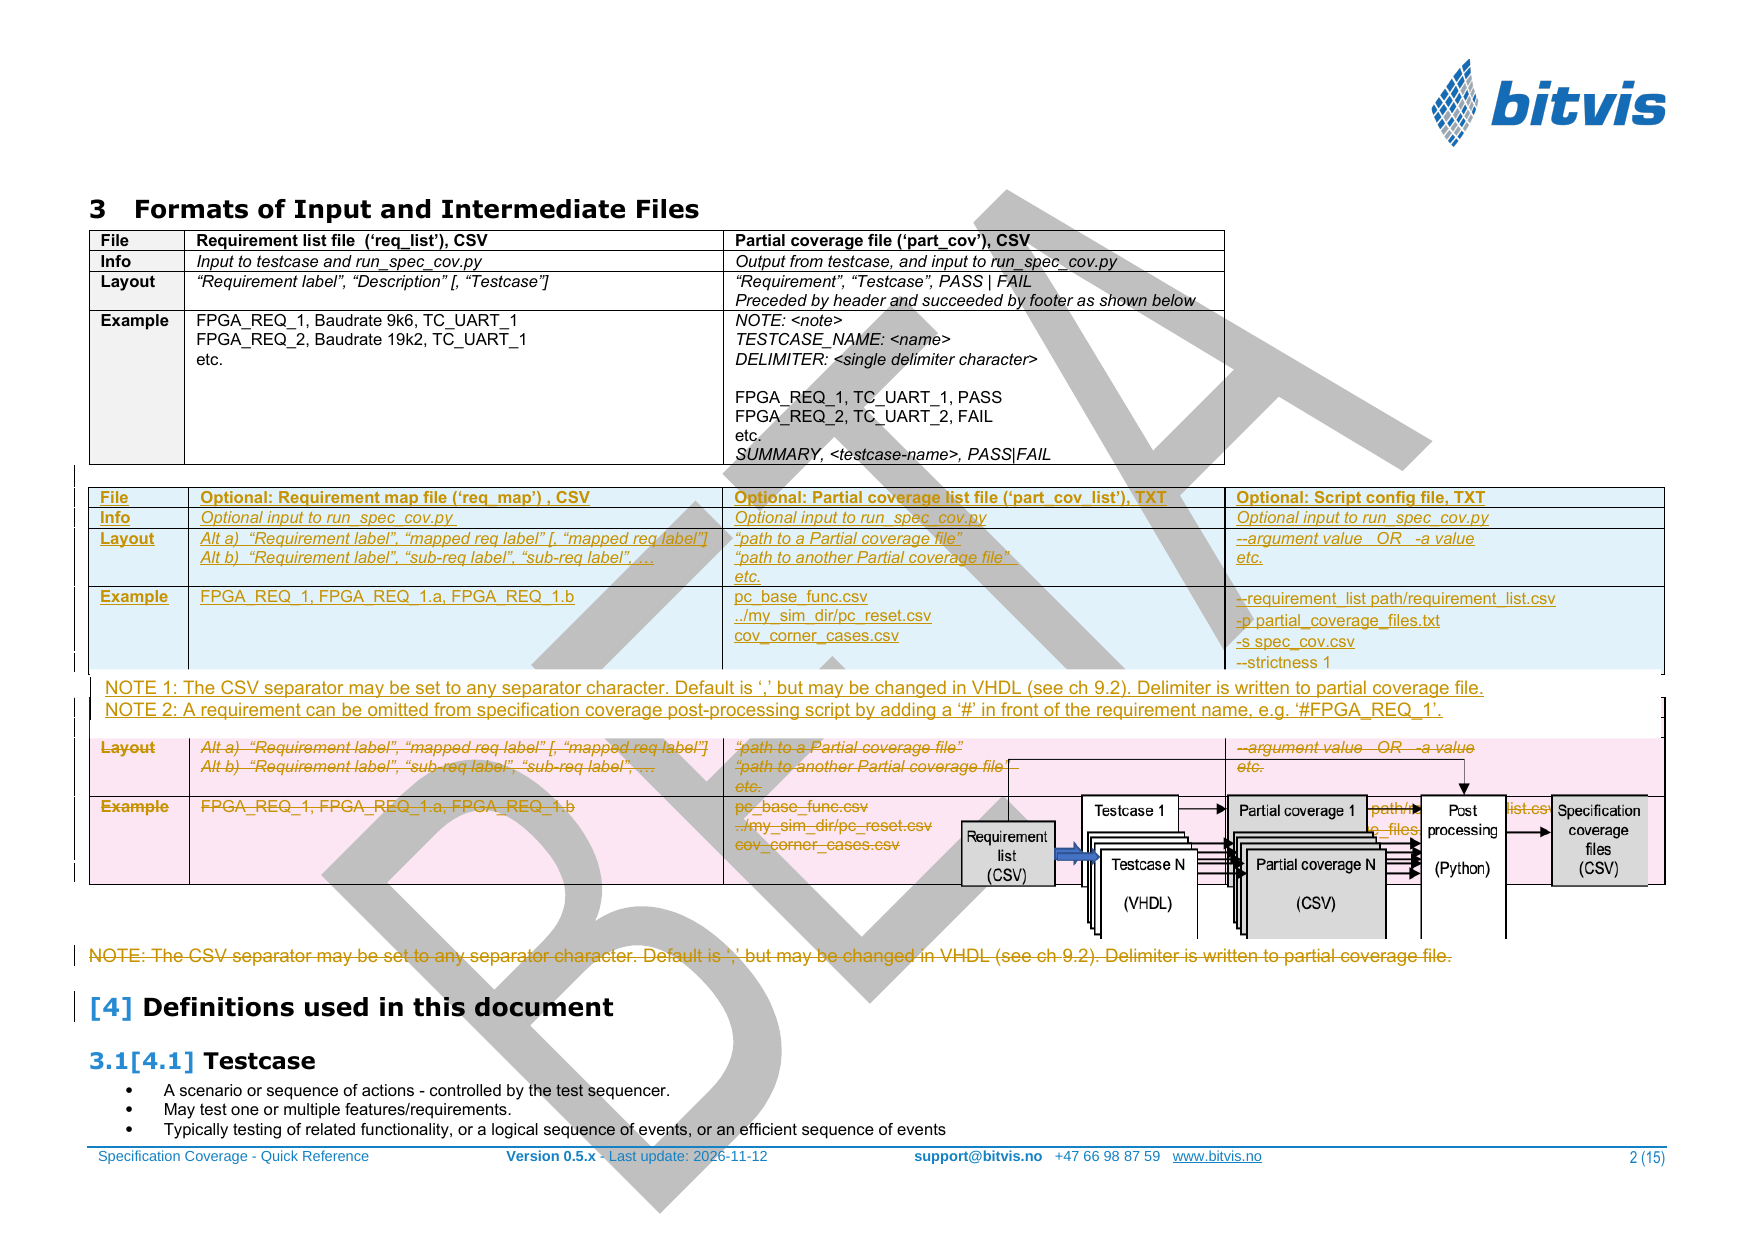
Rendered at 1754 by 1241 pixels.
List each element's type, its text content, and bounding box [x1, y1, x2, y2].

table_cell “Requirement”, “Testcase”, PASS | FAIL Preceded by header and succeeded by footer as shown below [724, 272, 1224, 310]
table_cell Layout [90, 272, 184, 310]
subtitle Testcase [88, 1047, 1665, 1074]
table_cell Example [90, 311, 184, 464]
list Typically testing of related functionality, or a logical sequence of events, or an efficient sequence of events [126, 1119, 1665, 1139]
table_cell FPGA_REQ_1, Baudrate 9k6, TC_UART_1 FPGA_REQ_2, Baudrate 19k2, TC_UART_1 etc. [185, 311, 723, 464]
table_header Requirement list file (‘req_list’), CSV [185, 231, 723, 250]
table_header Partial coverage file (‘part_cov’), CSV [724, 231, 1224, 250]
table_cell Info [90, 251, 184, 271]
picture [956, 757, 1648, 939]
list May test one or multiple features/requirements. [126, 1100, 1665, 1119]
table_cell Input to testcase and run_spec_cov.py [185, 251, 723, 271]
table_cell “Requirement label”, “Description” [, “Testcase”] [185, 272, 723, 310]
picture [1431, 59, 1666, 147]
table_header File [90, 231, 184, 250]
list A scenario or sequence of actions - controlled by the test sequencer. [126, 1081, 1665, 1100]
subtitle Definitions used in this document [88, 991, 1665, 1022]
table_cell Output from testcase, and input to run_spec_cov.py [724, 251, 1224, 271]
subtitle Formats of Input and Intermediate Files [88, 193, 1665, 224]
